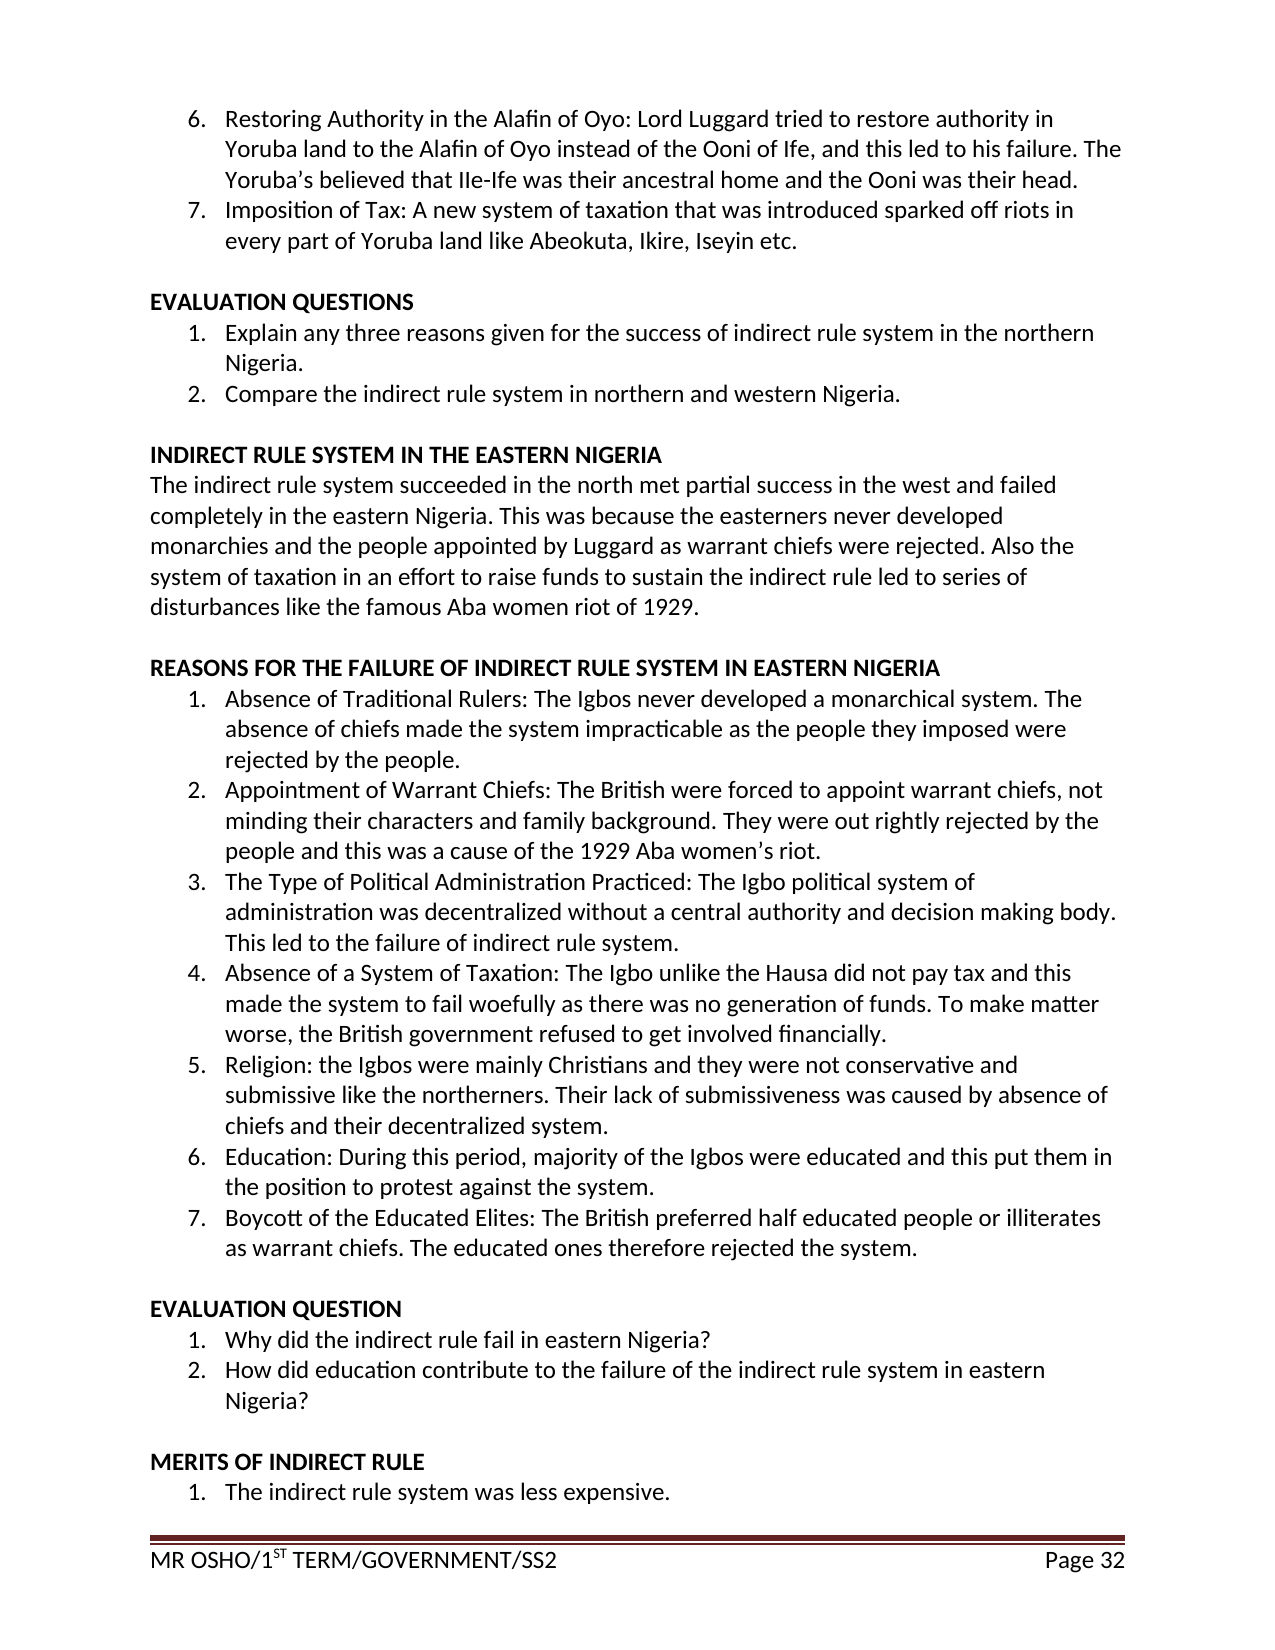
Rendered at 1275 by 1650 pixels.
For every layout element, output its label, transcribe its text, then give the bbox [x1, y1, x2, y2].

text EVALUATION QUESTION [150, 1293, 1125, 1324]
list Boycott of the Educated Elites: The British preferred half educated people or illiterates as warrant chiefs. The educated ones therefore rejected the system. [187, 1202, 1125, 1263]
text MERITS OF INDIRECT RULE [150, 1446, 1125, 1476]
list Religion: the Igbos were mainly Christians and they were not conservative and submissive like the northerners. Their lack of submissiveness was caused by absence of chiefs and their decentralized system. [187, 1049, 1125, 1141]
list Explain any three reasons given for the success of indirect rule system in the northern Nigeria. [187, 317, 1125, 378]
text INDIRECT RULE SYSTEM IN THE EASTERN NIGERIA [150, 439, 1125, 469]
list Compare the indirect rule system in northern and western Nigeria. [187, 378, 1125, 408]
list Imposition of Tax: A new system of taxation that was introduced sparked off riots in every part of Yoruba land like Abeokuta, Ikire, Iseyin etc. [187, 194, 1125, 256]
list Appointment of Warrant Chiefs: The British were forced to appoint warrant chiefs, not minding their characters and family background. They were out rightly rejected by the people and this was a cause of the 1929 Aba women’s riot. [187, 774, 1125, 866]
list Education: During this period, majority of the Igbos were educated and this put them in the position to protest against the system. [187, 1141, 1125, 1202]
list Why did the indirect rule fail in eastern Nigeria? [187, 1324, 1125, 1354]
list Absence of Traditional Rulers: The Igbos never developed a monarchical system. The absence of chiefs made the system impracticable as the people they imposed were rejected by the people. [187, 683, 1125, 774]
text The indirect rule system succeeded in the north met partial success in the west and failed completely in the eastern Nigeria. This was because the easterners never developed monarchies and the people appointed by Luggard as warrant chiefs were rejected. Also the system of taxation in an effort to raise funds to sustain the indirect rule led to series of disturbances like the famous Aba women riot of 1929. [150, 469, 1125, 622]
list The indirect rule system was less expensive. [187, 1476, 1125, 1507]
list Restoring Authority in the Alafin of Oyo: Lord Luggard tried to restore authority in Yoruba land to the Alafin of Oyo instead of the Ooni of Ife, and this led to his failure. The Yoruba’s believed that IIe-Ife was their ancestral home and the Ooni was their head. [187, 103, 1125, 194]
list How did education contribute to the failure of the indirect rule system in eastern Nigeria? [187, 1354, 1125, 1415]
text REASONS FOR THE FAILURE OF INDIRECT RULE SYSTEM IN EASTERN NIGERIA [150, 652, 1125, 683]
list Absence of a System of Taxation: The Igbo unlike the Hausa did not pay tax and this made the system to fail woefully as there was no generation of funds. To make matter worse, the British government refused to get involved financially. [187, 958, 1125, 1049]
list The Type of Political Administration Practiced: The Igbo political system of administration was decentralized without a central authority and decision making body. This led to the failure of indirect rule system. [187, 866, 1125, 958]
text EVALUATION QUESTIONS [150, 286, 1125, 317]
